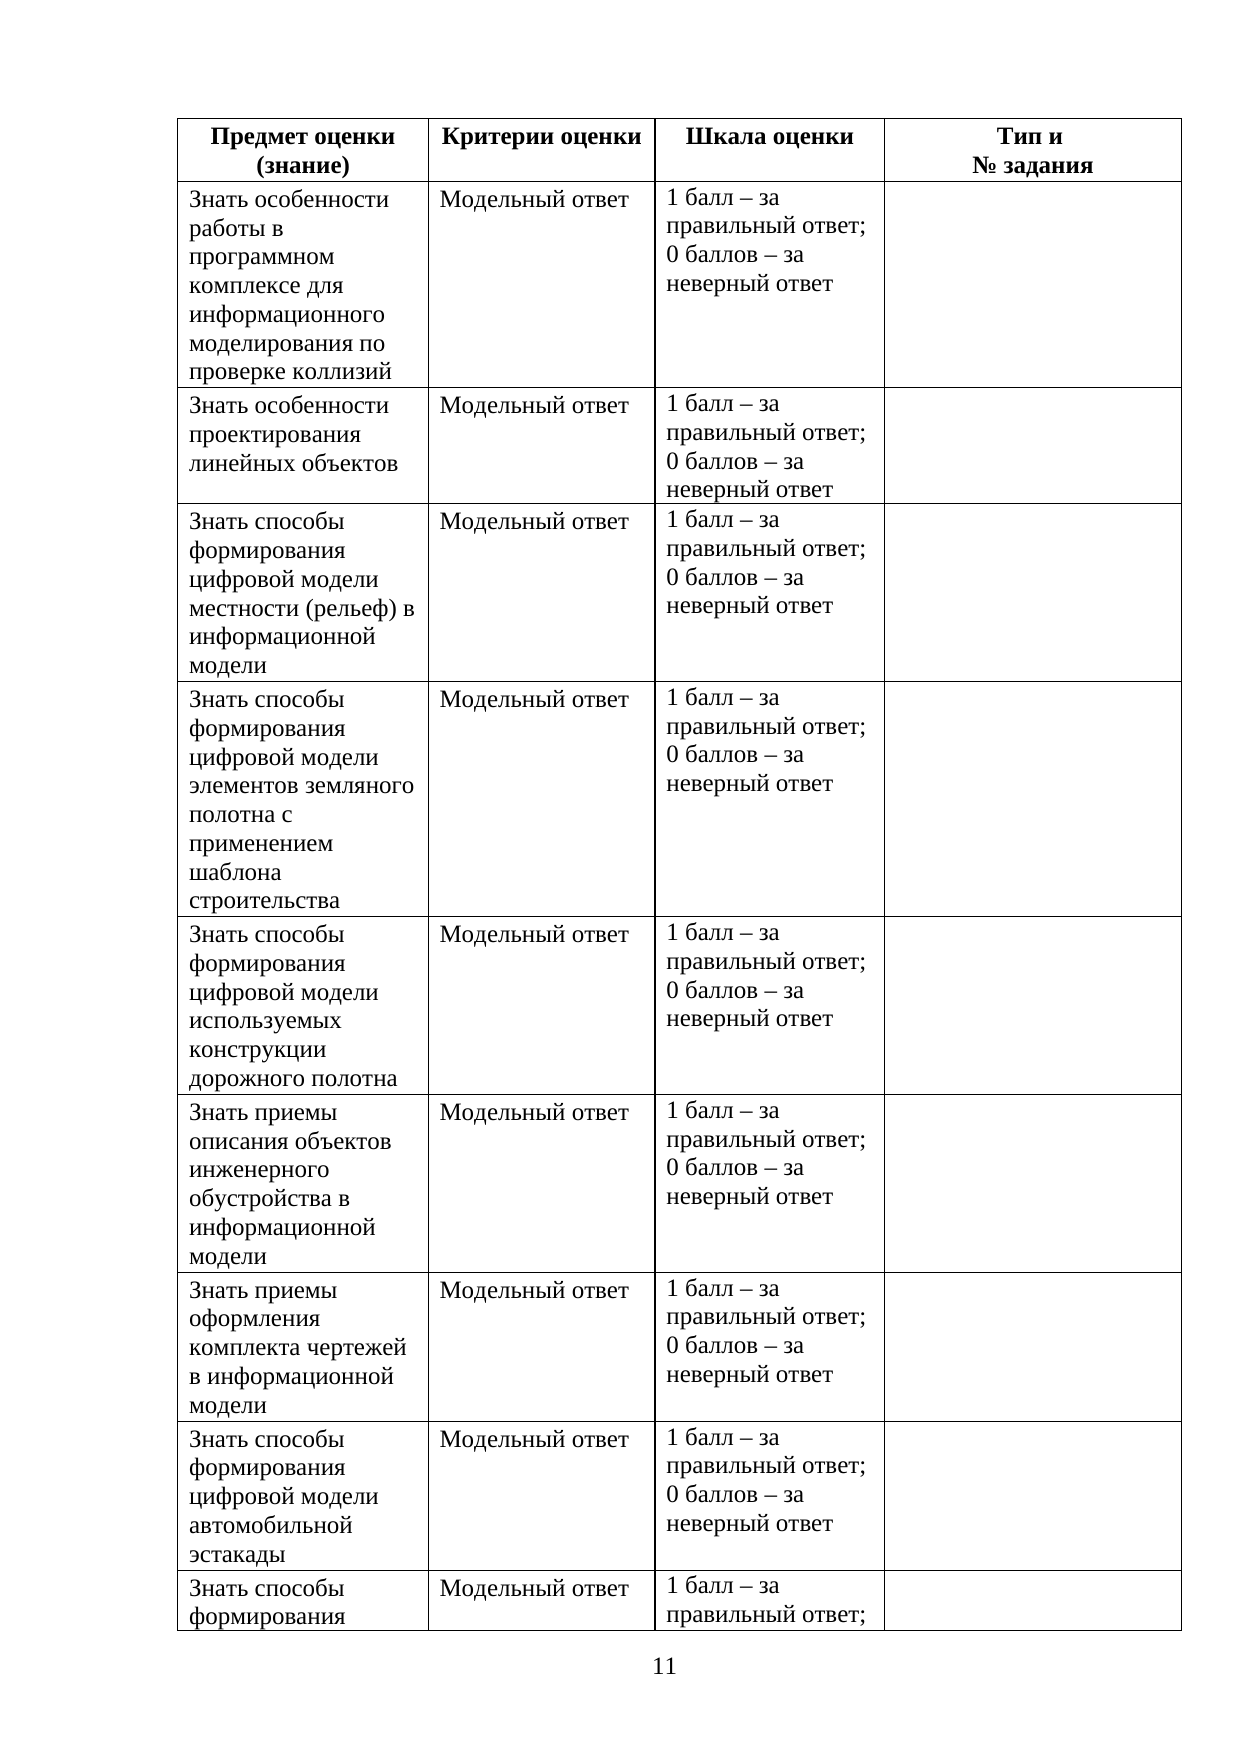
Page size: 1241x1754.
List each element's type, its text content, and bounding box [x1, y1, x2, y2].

table_cell Модельный ответ [429, 917, 654, 1094]
table_cell [885, 917, 1181, 1094]
table_cell Модельный ответ [429, 388, 654, 503]
table_cell Модельный ответ [429, 1571, 654, 1630]
table_header Шкала оценки [656, 119, 884, 181]
table_cell Модельный ответ [429, 1273, 654, 1421]
table_cell Знать приемы оформления комплекта чертежей в информационной модели [178, 1273, 428, 1421]
table_cell Модельный ответ [429, 182, 654, 387]
table_header Критерии оценки [429, 119, 654, 181]
table_cell [885, 682, 1181, 916]
table_cell [885, 388, 1181, 503]
table_cell Знать приемы описания объектов инженерного обустройства в информационной модели [178, 1095, 428, 1272]
table_header Тип и № задания [885, 119, 1181, 181]
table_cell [656, 1571, 884, 1630]
table_cell 1 балл – за правильный ответ; 0 баллов – за неверный ответ [656, 917, 884, 1094]
table_cell Модельный ответ [429, 682, 654, 916]
table_cell 1 балл – за правильный ответ; 0 баллов – за неверный ответ [656, 504, 884, 681]
table_cell Модельный ответ [429, 1422, 654, 1569]
table_cell Знать способы формирования цифровой модели автомобильной эстакады [178, 1422, 428, 1569]
table_cell Модельный ответ [429, 1095, 654, 1272]
table_cell [885, 1095, 1181, 1272]
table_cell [178, 1571, 428, 1630]
table_cell Знать способы формирования цифровой модели местности (рельеф) в информационной модели [178, 504, 428, 681]
table_cell 1 балл – за правильный ответ; 0 баллов – за неверный ответ [656, 388, 884, 503]
table_cell 1 балл – за правильный ответ; 0 баллов – за неверный ответ [656, 1095, 884, 1272]
table_header Предмет оценки (знание) [178, 119, 428, 181]
table_cell 1 балл – за правильный ответ; 0 баллов – за неверный ответ [656, 1422, 884, 1569]
table_cell Знать способы формирования цифровой модели элементов земляного полотна с применением шаблона строительства [178, 682, 428, 916]
table_cell [885, 182, 1181, 387]
table_cell 1 балл – за правильный ответ; 0 баллов – за неверный ответ [656, 682, 884, 916]
table_cell Модельный ответ [429, 504, 654, 681]
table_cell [656, 182, 884, 387]
table_cell [885, 504, 1181, 681]
table_cell [885, 1422, 1181, 1569]
table_cell [885, 1273, 1181, 1421]
table_cell Знать особенности работы в программном комплексе для информационного моделирования по проверке коллизий [178, 182, 428, 387]
table_cell 1 балл – за правильный ответ; 0 баллов – за неверный ответ [656, 1273, 884, 1421]
table_cell Знать особенности проектирования линейных объектов [178, 388, 428, 503]
table_cell [885, 1571, 1181, 1630]
table_cell Знать способы формирования цифровой модели используемых конструкции дорожного полотна [178, 917, 428, 1094]
